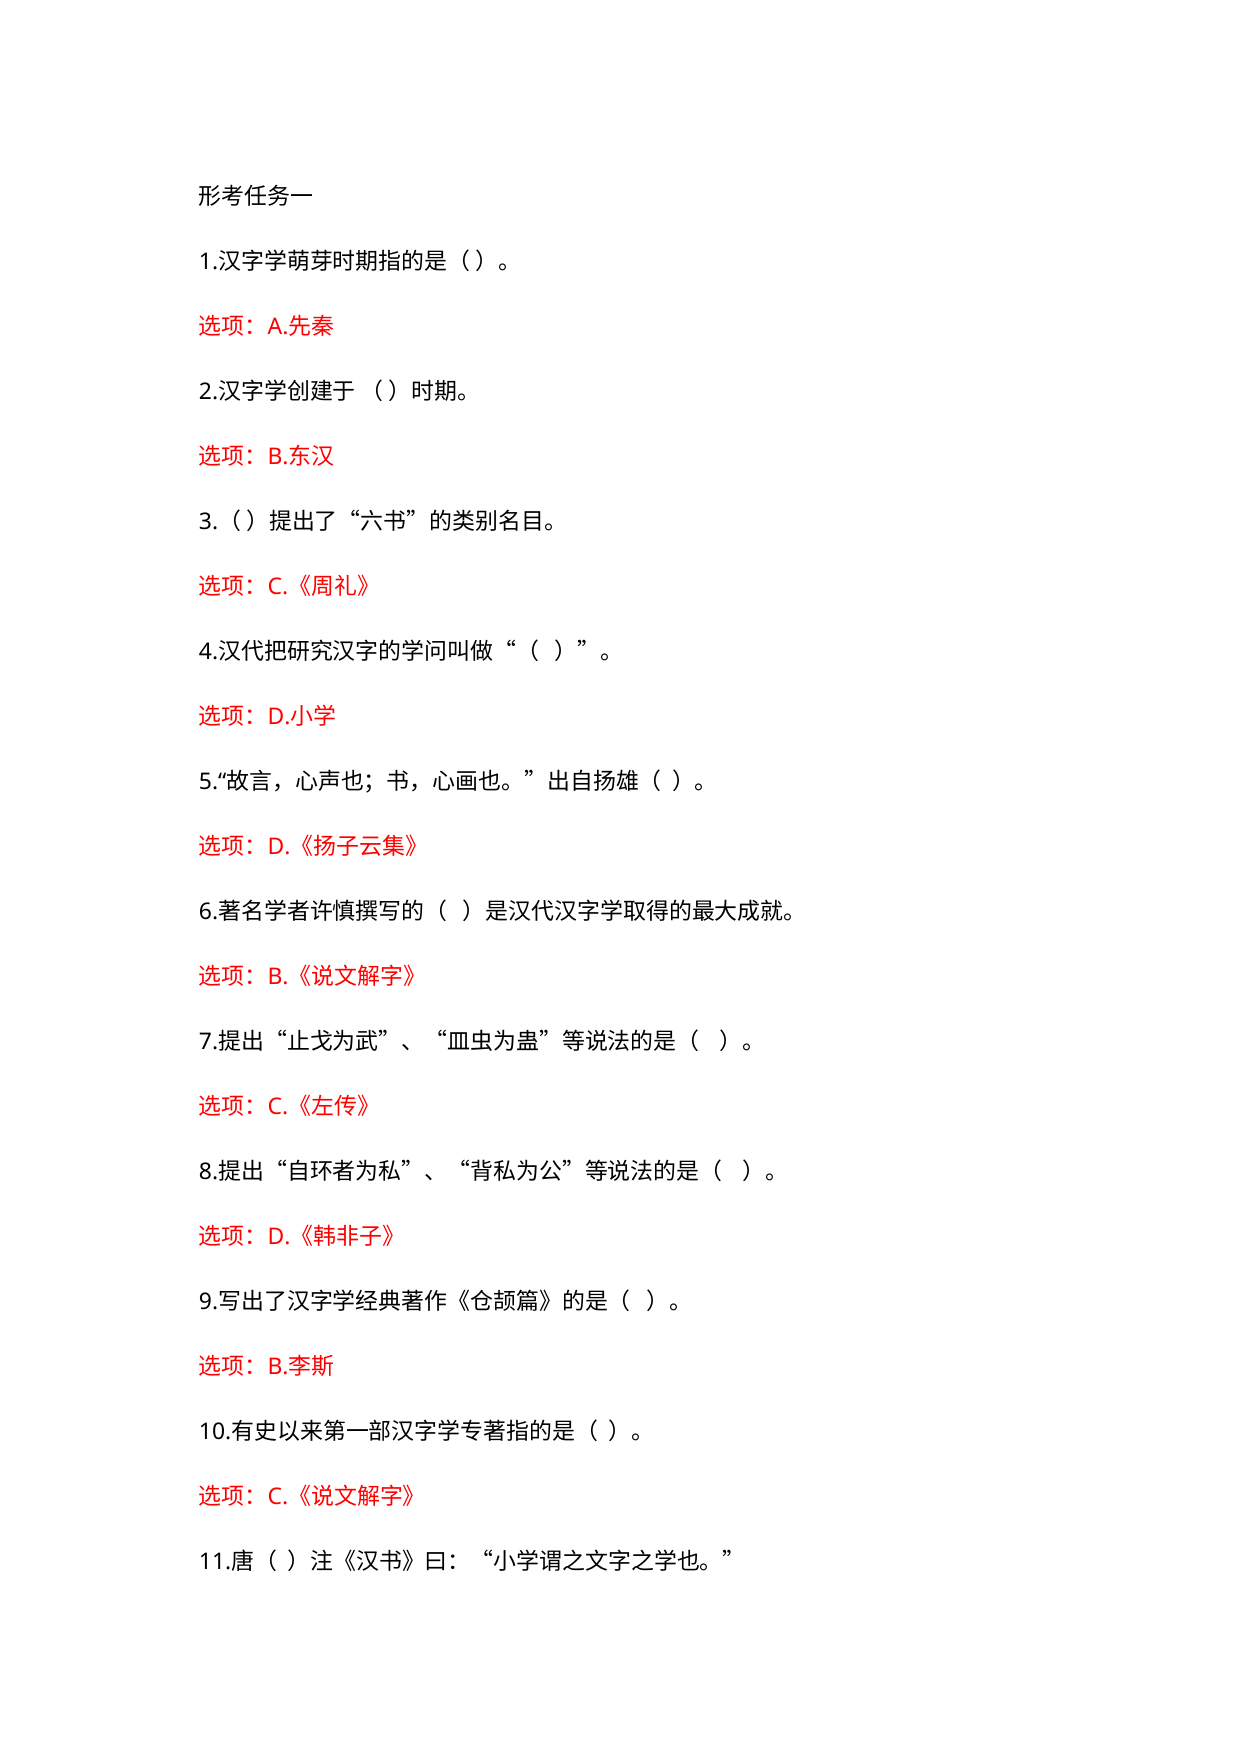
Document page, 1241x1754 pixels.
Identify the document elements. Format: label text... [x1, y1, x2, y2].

table_cell 9.写出了汉字学经典著作《仓颉篇》的是（ ）。 [188, 1267, 1087, 1332]
table_cell 选项：D.《扬子云集》 [188, 812, 1087, 877]
table_cell 选项：B.李斯 [188, 1332, 1087, 1397]
table_cell 6.著名学者许慎撰写的（ ）是汉代汉字学取得的最大成就。 [188, 877, 1087, 942]
table_cell 选项：D.小学 [188, 682, 1087, 747]
table_cell 11.唐（ ）注《汉书》曰：“小学谓之文字之学也。” [188, 1527, 1087, 1592]
table_cell 选项：C.《左传》 [188, 1072, 1087, 1137]
table_cell 选项：A.先秦 [188, 292, 1087, 357]
table_cell 选项：D.《韩非子》 [188, 1202, 1087, 1267]
table_cell 4.汉代把研究汉字的学问叫做“（ ）”。 [188, 617, 1087, 682]
table_header 形考任务一 [188, 162, 1087, 227]
table_cell 选项：B.东汉 [188, 422, 1087, 487]
table_cell 选项：B.《说文解字》 [188, 942, 1087, 1007]
table_cell 8.提出“自环者为私”、“背私为公”等说法的是（ ）。 [188, 1137, 1087, 1202]
table_cell 7.提出“止戈为武”、“皿虫为蛊”等说法的是（ ）。 [188, 1007, 1087, 1072]
table_cell 10.有史以来第一部汉字学专著指的是（ ）。 [188, 1397, 1087, 1462]
table_cell 5.“故言，心声也；书，心画也。”出自扬雄（ ）。 [188, 747, 1087, 812]
table_cell 2.汉字学创建于 （ ）时期。 [188, 357, 1087, 422]
table_cell 选项：C.《说文解字》 [188, 1462, 1087, 1527]
table_cell 选项：C.《周礼》 [188, 552, 1087, 617]
table_cell 1.汉字学萌芽时期指的是（ ）。 [188, 227, 1087, 292]
table_cell 3.（ ）提出了“六书”的类别名目。 [188, 487, 1087, 552]
